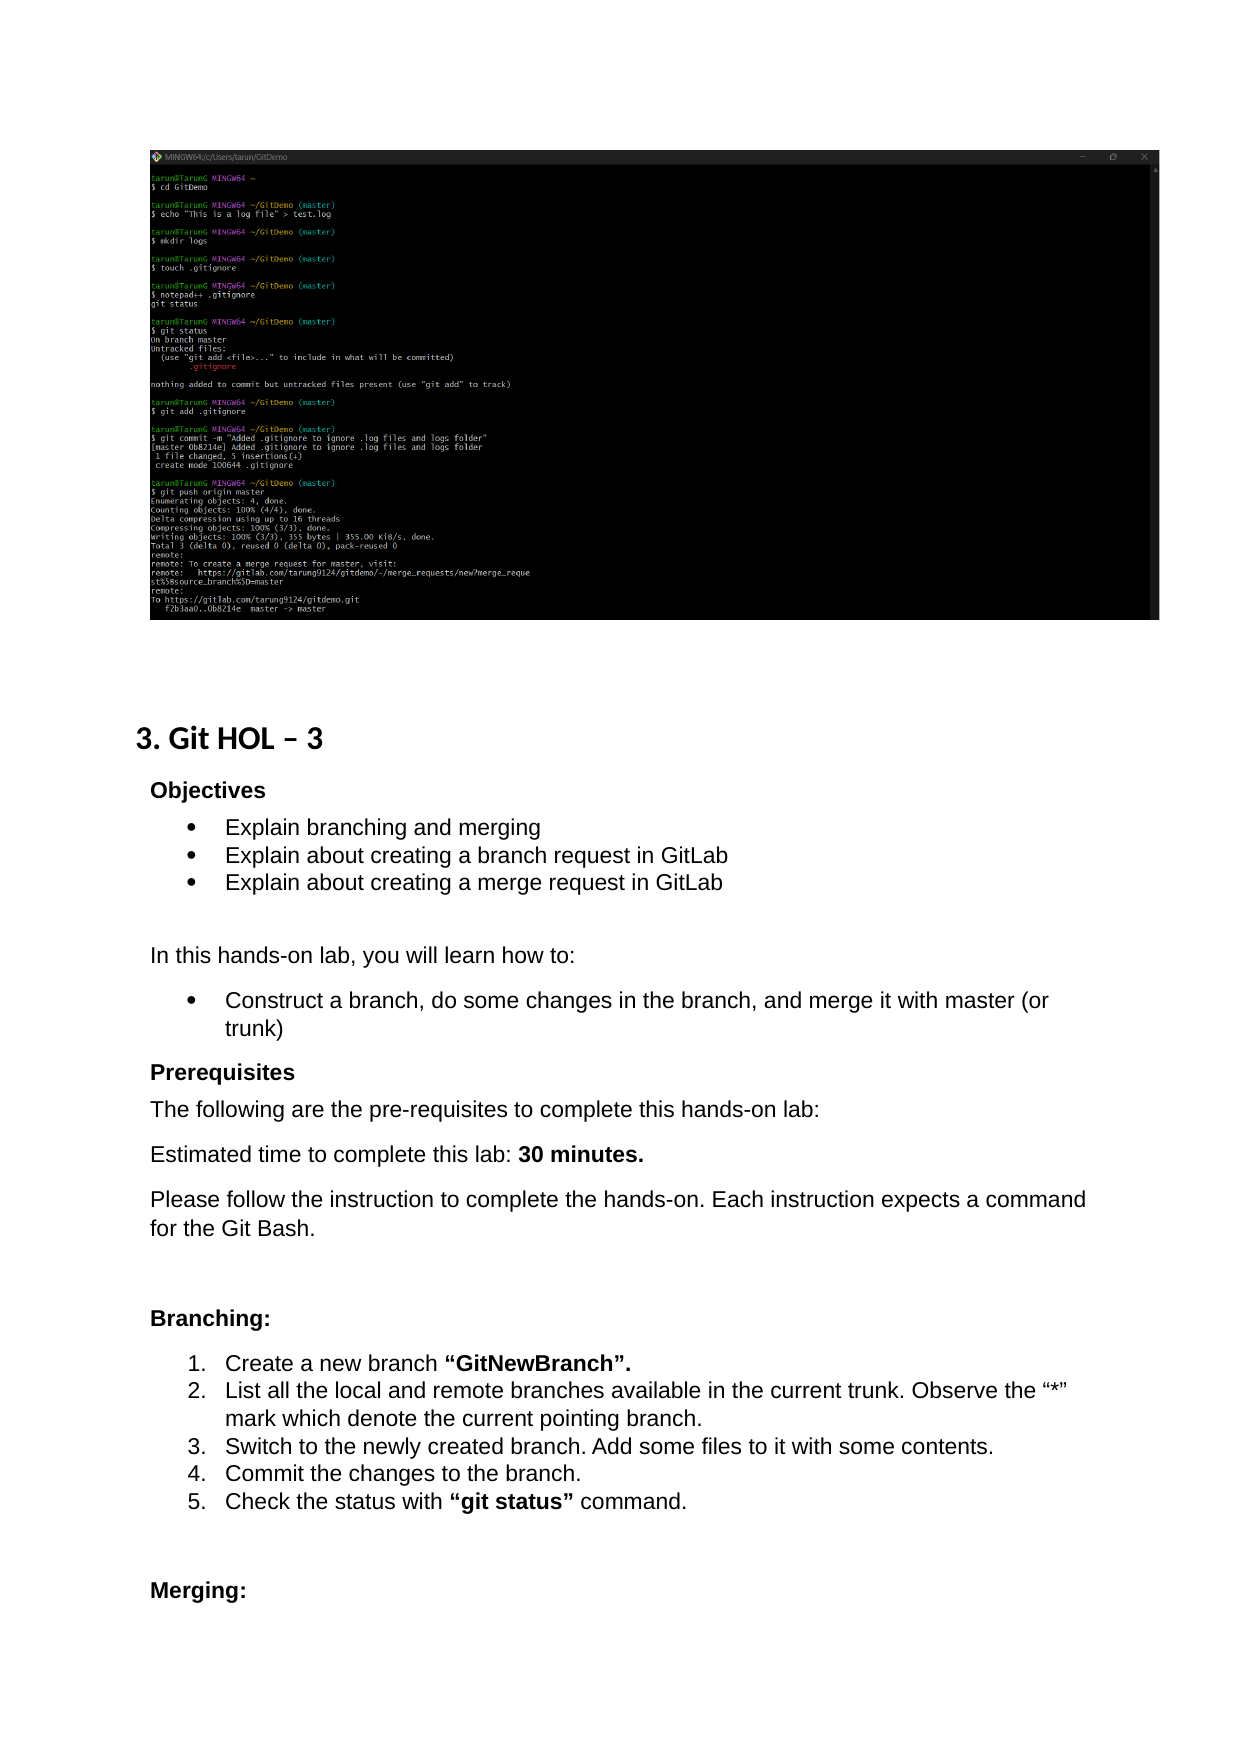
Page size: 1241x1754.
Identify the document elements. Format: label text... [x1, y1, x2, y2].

text Please follow the instruction to complete the hands-on. Each instruction expects a command for the Git Bash. [150, 1186, 1090, 1241]
text Merging: [150, 1577, 1090, 1603]
text 3. Git HOL – 3 [135, 717, 1090, 757]
subtitle Objectives [150, 777, 1090, 804]
list Construct a branch, do some changes in the branch, and merge it with master (or trunk) [187, 987, 1090, 1041]
list Switch to the newly created branch. Add some files to it with some contents. [187, 1433, 1090, 1459]
list Explain branching and merging [187, 814, 1090, 841]
list Create a new branch “GitNewBranch”. [187, 1350, 1090, 1376]
list Commit the changes to the branch. [187, 1460, 1090, 1487]
text Estimated time to complete this lab: 30 minutes. [150, 1141, 1090, 1167]
list List all the local and remote branches available in the current trunk. Observe the “*” mark which denote the current pointing branch. [187, 1377, 1090, 1431]
text Branching: [150, 1305, 1090, 1331]
list Check the status with “git status” command. [187, 1488, 1090, 1514]
list Explain about creating a merge request in GitLab [187, 869, 1090, 896]
text The following are the pre-requisites to complete this hands-on lab: [150, 1096, 1090, 1122]
subtitle Prerequisites [150, 1059, 1090, 1085]
picture [150, 150, 1160, 620]
list Explain about creating a branch request in GitLab [187, 842, 1090, 868]
text In this hands-on lab, you will learn how to: [150, 942, 1090, 968]
